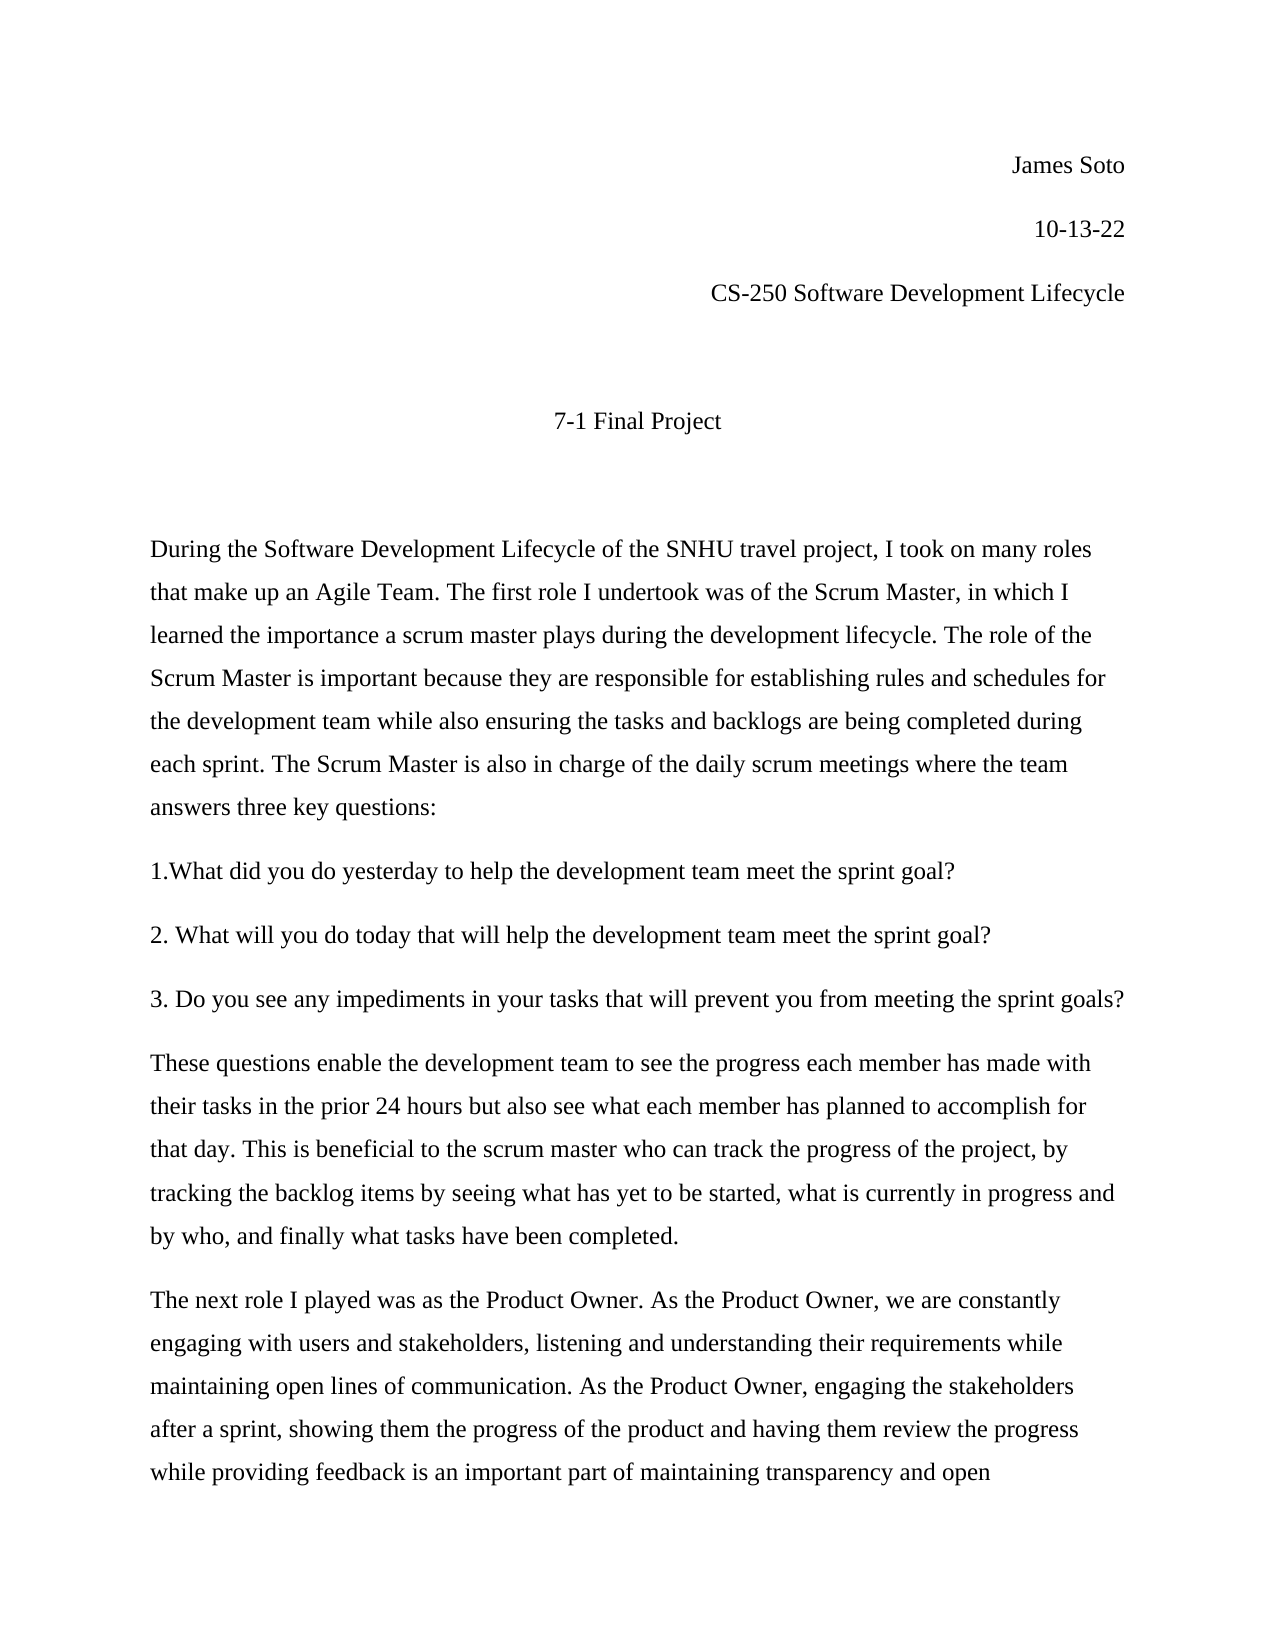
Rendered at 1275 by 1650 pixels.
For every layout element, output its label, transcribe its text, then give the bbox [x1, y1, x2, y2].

text James Soto [150, 150, 1125, 179]
text CS-250 Software Development Lifecycle [150, 278, 1125, 307]
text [150, 1285, 1125, 1486]
text During the Software Development Lifecycle of the SNHU travel project, I took on many roles that make up an Agile Team. The first role I undertook was of the Scrum Master, in which I learned the importance a scrum master plays during the development lifecycle. The role of the Scrum Master is important because they are responsible for establishing rules and schedules for the development team while also ensuring the tasks and backlogs are being completed during each sprint. The Scrum Master is also in charge of the daily scrum meetings where the team answers three key questions: [150, 534, 1125, 821]
text 7-1 Final Project [150, 406, 1125, 434]
text 2. What will you do today that will help the development team meet the sprint goal? [150, 920, 1125, 949]
text 3. Do you see any impediments in your tasks that will prevent you from meeting the sprint goals? [150, 984, 1125, 1013]
text 10-13-22 [150, 214, 1125, 243]
text These questions enable the development team to see the progress each member has made with their tasks in the prior 24 hours but also see what each member has planned to accomplish for that day. This is beneficial to the scrum master who can track the progress of the project, by tracking the backlog items by seeing what has yet to be started, what is currently in progress and by who, and finally what tasks have been completed. [150, 1048, 1125, 1249]
text 1.What did you do yesterday to help the development team meet the sprint goal? [150, 856, 1125, 885]
